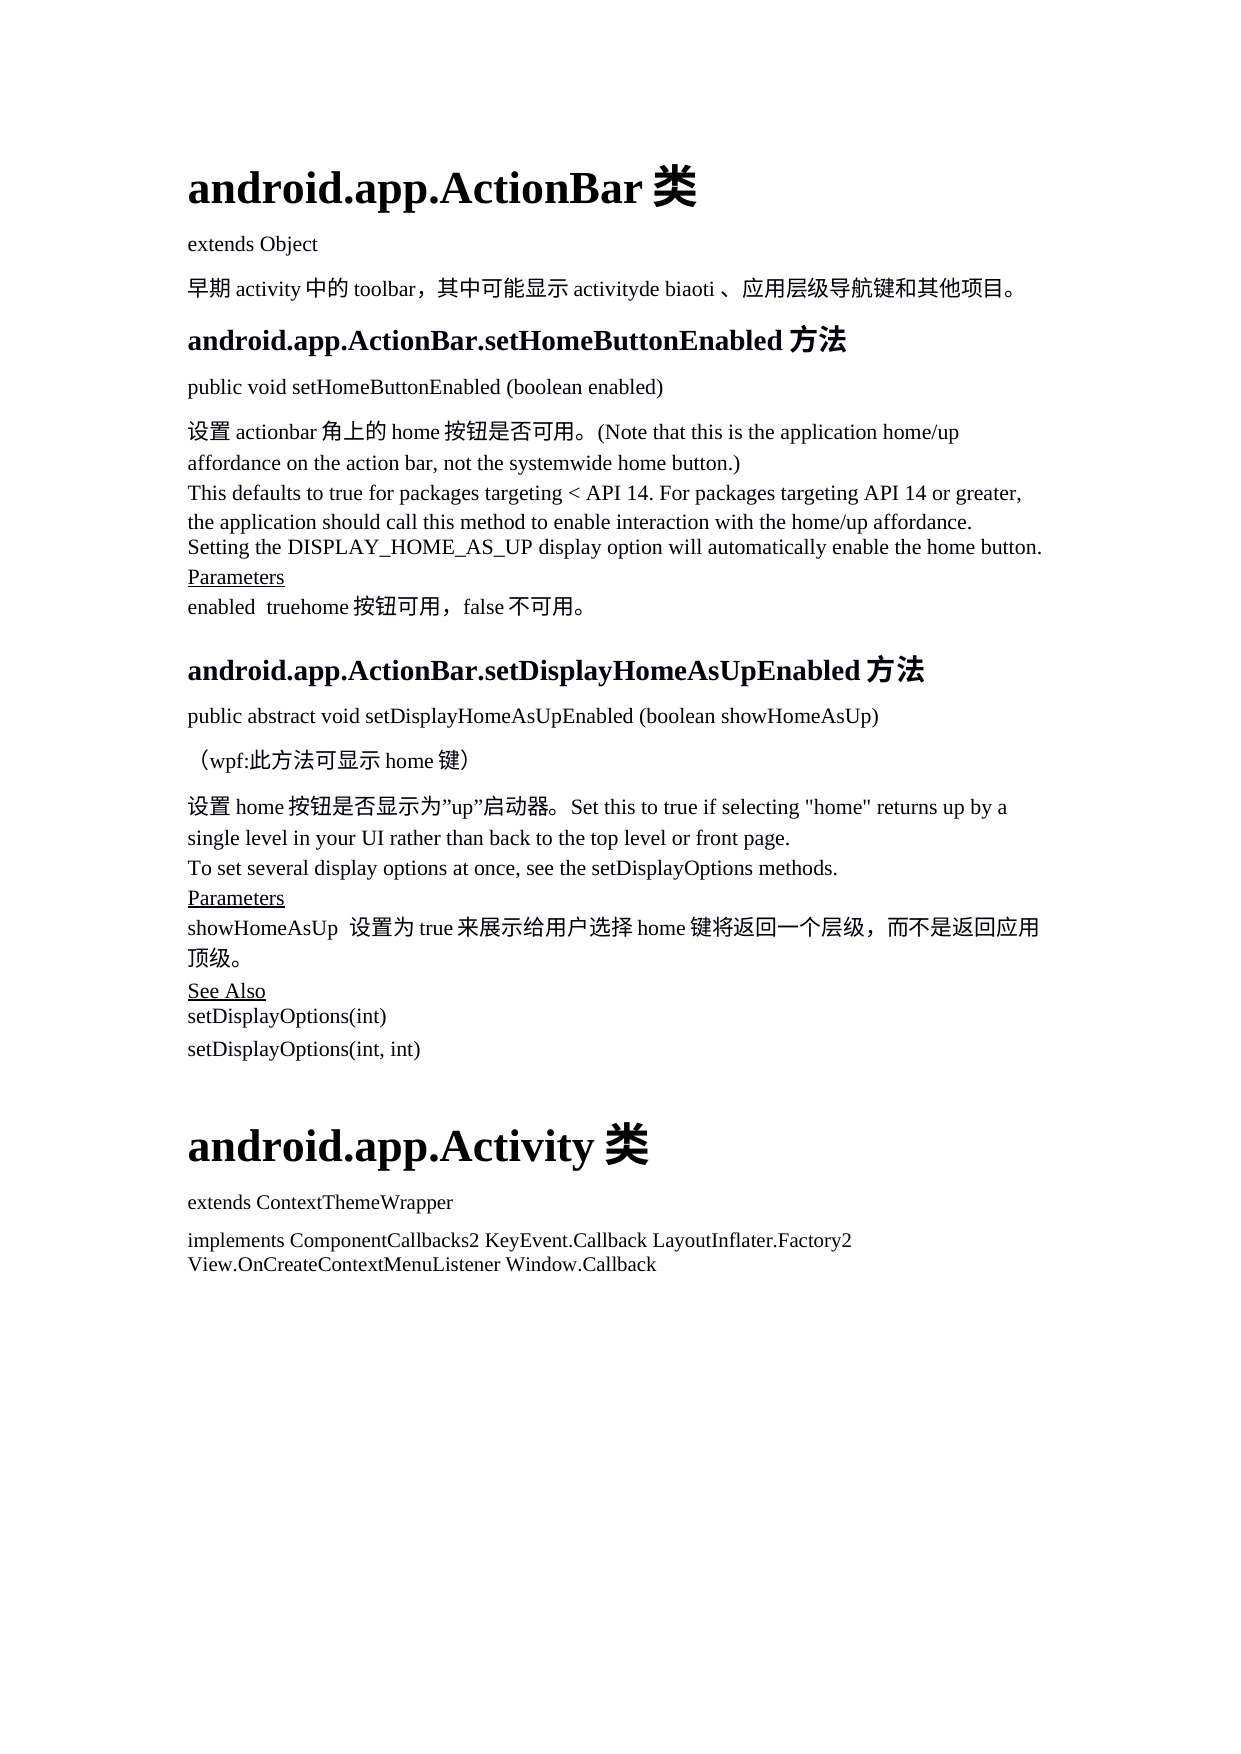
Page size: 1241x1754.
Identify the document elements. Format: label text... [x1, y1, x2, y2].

text implements ComponentCallbacks2 KeyEvent.Callback LayoutInflater.Factory2 View.OnCreateContextMenuListener Window.Callback [187, 1228, 1053, 1276]
text 早期activity中的toolbar，其中可能显示activityde biaoti 、应用层级导航键和其他项目。 [187, 271, 1053, 302]
text Setting the DISPLAY_HOME_AS_UP display option will automatically enable the home button. [187, 534, 1053, 559]
text （wpf:此方法可显示home键） [187, 743, 1053, 774]
text android.app.ActionBar类 [187, 150, 1053, 216]
subtitle Parameters [187, 559, 1053, 589]
text 设置actionbar角上的home按钮是否可用。(Note that this is the application home/up affordance on the action bar, not the systemwide home button.) [187, 414, 1053, 475]
text setDisplayOptions(int, int) [187, 1036, 1053, 1061]
text public abstract void setDisplayHomeAsUpEnabled (boolean showHomeAsUp) [187, 703, 1053, 728]
text This defaults to true for packages targeting < API 14. For packages targeting API 14 or greater, the application should call this method to enable interaction with the home/up affordance. [187, 475, 1053, 534]
text setDisplayOptions(int) [187, 1003, 1053, 1028]
text android.app.ActionBar.setHomeButtonEnabled方法 [187, 317, 1053, 359]
text 设置home按钮是否显示为”up”启动器。Set this to true if selecting "home" returns up by a single level in your UI rather than back to the top level or front page. [187, 789, 1053, 850]
text android.app.Activity类 [187, 1109, 1053, 1175]
text To set several display options at once, see the setDisplayOptions methods. [187, 850, 1053, 880]
text extends Object [187, 231, 1053, 256]
text public void setHomeButtonEnabled (boolean enabled) [187, 374, 1053, 399]
subtitle enabled truehome按钮可用，false不可用。 [187, 589, 1053, 621]
subtitle Parameters showHomeAsUp 设置为true来展示给用户选择home键将返回一个层级，而不是返回应用顶级。 [187, 880, 1053, 973]
subtitle See Also [187, 973, 1053, 1003]
text android.app.ActionBar.setDisplayHomeAsUpEnabled方法 [187, 621, 1053, 688]
text extends ContextThemeWrapper [187, 1189, 1053, 1214]
